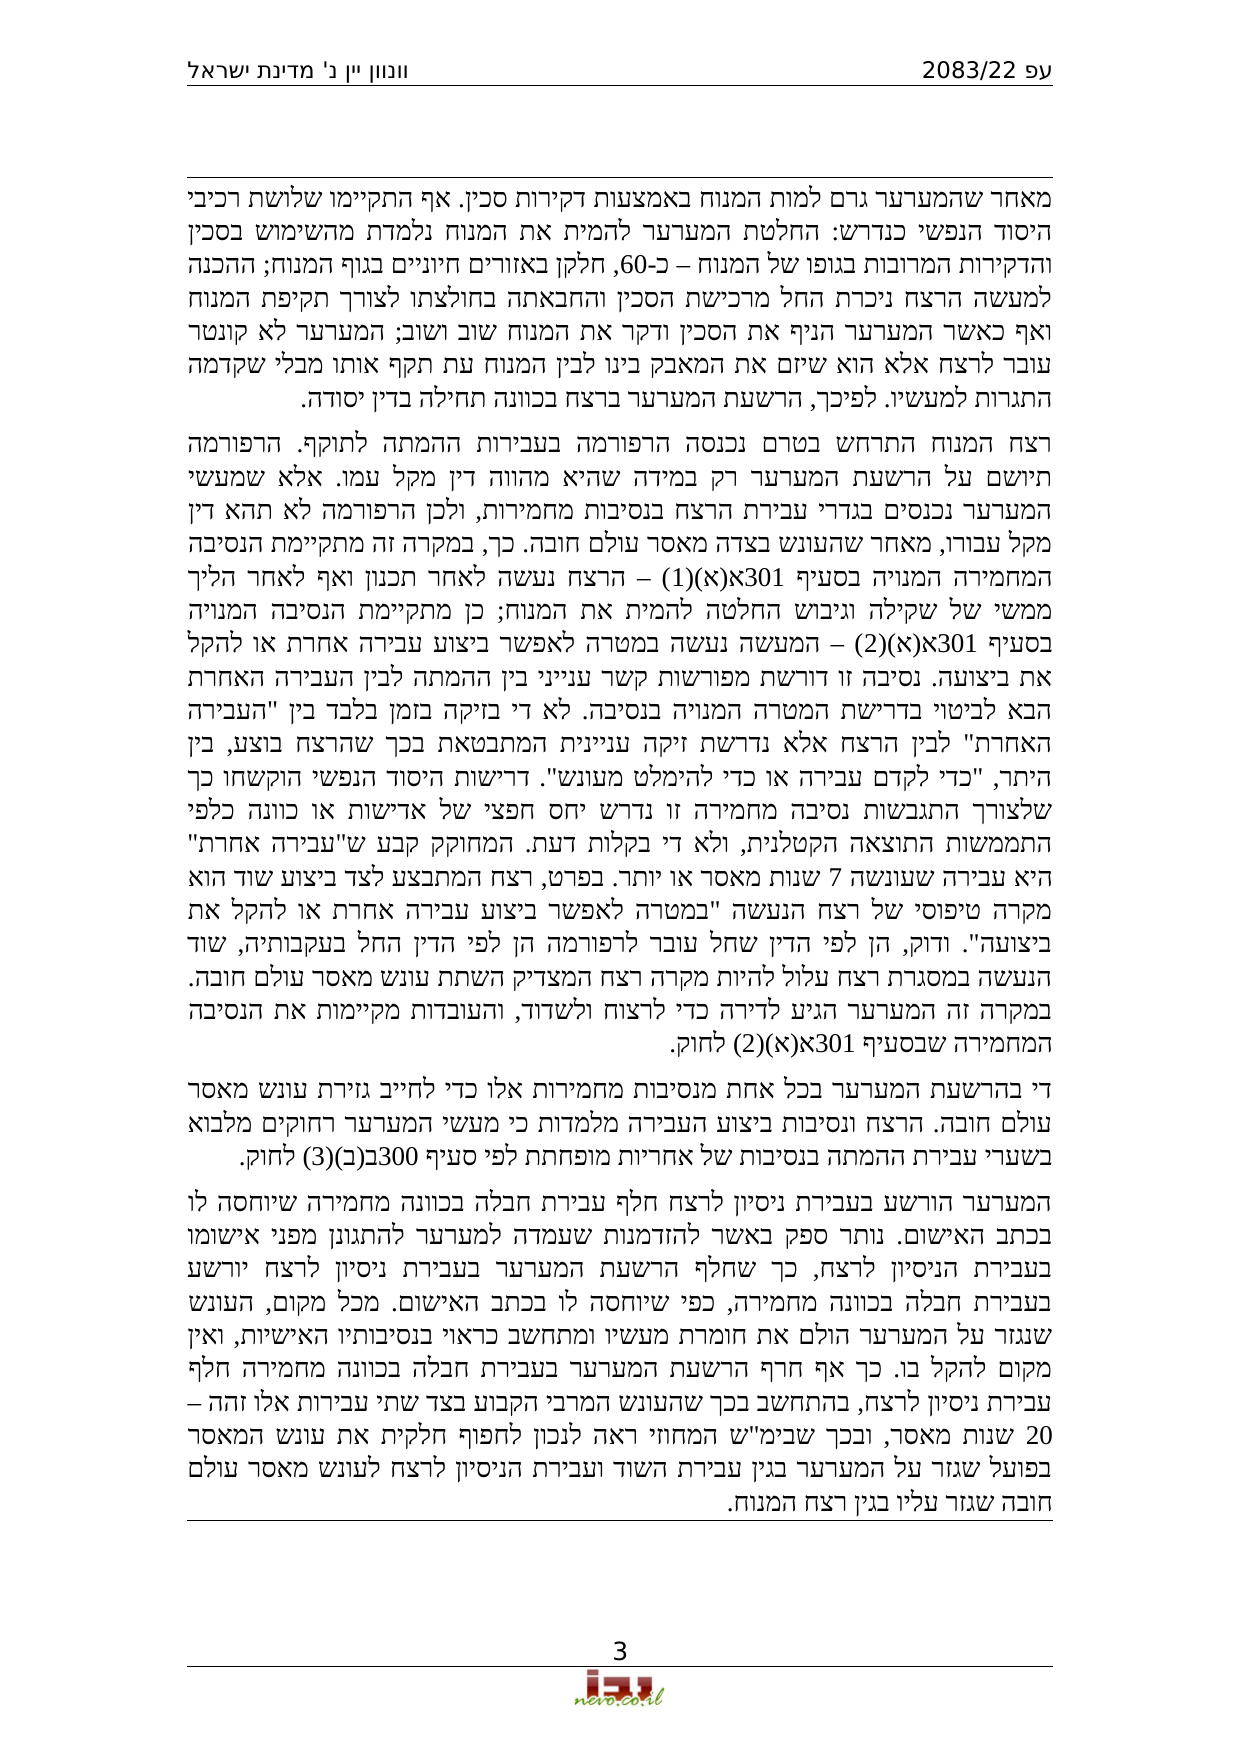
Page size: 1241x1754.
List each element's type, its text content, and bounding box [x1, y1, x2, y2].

picture [574, 1669, 666, 1707]
list רצח המנוח התרחש בטרם נכנסה הרפורמה בעבירות ההמתה לתוקף. הרפורמה תיושם על הרשעת המערער רק במידה שהיא מהווה דין מקל עמו. אלא שמעשי המערער נכנסים בגדרי עבירת הרצח בנסיבות מחמירות, ולכן הרפורמה לא תהא דין מקל עבורו, מאחר שהעונש בצדה מאסר עולם חובה. כך, במקרה זה מתקיימת הנסיבה המחמירה המנויה בסעיף 301א(א)(1) – הרצח נעשה לאחר תכנון ואף לאחר הליך ממשי של שקילה וגיבוש החלטה להמית את המנוח; כן מתקיימת הנסיבה המנויה בסעיף 301א(א)(2) – המעשה נעשה במטרה לאפשר ביצוע עבירה אחרת או להקל את ביצועה. נסיבה זו דורשת מפורשות קשר ענייני בין ההמתה לבין העבירה האחרת הבא לביטוי בדרישת המטרה המנויה בנסיבה. לא די בזיקה בזמן בלבד בין "העבירה האחרת" לבין הרצח אלא נדרשת זיקה עניינית המתבטאת בכך שהרצח בוצע, בין היתר, "כדי לקדם עבירה או כדי להימלט מעונש". דרישות היסוד הנפשי הוקשחו כך שלצורך התגבשות נסיבה מחמירה זו נדרש יחס חפצי של אדישות או כוונה כלפי התממשות התוצאה הקטלנית, ולא די בקלות דעת. המחוקק קבע ש"עבירה אחרת" היא עבירה שעונשה 7 שנות מאסר או יותר. בפרט, רצח המתבצע לצד ביצוע שוד הוא מקרה טיפוסי של רצח הנעשה "במטרה לאפשר ביצוע עבירה אחרת או להקל את ביצועה". ודוק, הן לפי הדין שחל עובר לרפורמה הן לפי הדין החל בעקבותיה, שוד הנעשה במסגרת רצח עלול להיות מקרה רצח המצדיק השתת עונש מאסר עולם חובה. במקרה זה המערער הגיע לדירה כדי לרצוח ולשדוד, והעובדות מקיימות את הנסיבה המחמירה שבסעיף 301א(א)(2) לחוק. [187, 423, 1053, 1059]
list המערער הורשע בעבירת ניסיון לרצח חלף עבירת חבלה בכוונה מחמירה שיוחסה לו בכתב האישום. נותר ספק באשר להזדמנות שעמדה למערער להתגונן מפני אישומו בעבירת הניסיון לרצח, כך שחלף הרשעת המערער בעבירת ניסיון לרצח יורשע בעבירת חבלה בכוונה מחמירה, כפי שיוחסה לו בכתב האישום. מכל מקום, העונש שנגזר על המערער הולם את חומרת מעשיו ומתחשב כראוי בנסיבותיו האישיות, ואין מקום להקל בו. כך אף חרף הרשעת המערער בעבירת חבלה בכוונה מחמירה חלף עבירת ניסיון לרצח, בהתחשב בכך שהעונש המרבי הקבוע בצד שתי עבירות אלו זהה – 20 שנות מאסר, ובכך שבימ"ש המחוזי ראה לנכון לחפוף חלקית את עונש המאסר בפועל שגזר על המערער בגין עבירת השוד ועבירת הניסיון לרצח לעונש מאסר עולם חובה שגזר עליו בגין רצח המנוח. [187, 1181, 1053, 1520]
list די בהרשעת המערער בכל אחת מנסיבות מחמירות אלו כדי לחייב גזירת עונש מאסר עולם חובה. הרצח ונסיבות ביצוע העבירה מלמדות כי מעשי המערער רחוקים מלבוא בשערי עבירת ההמתה בנסיבות של אחריות מופחתת לפי סעיף 300ב(ב)(3) לחוק. [187, 1069, 1053, 1172]
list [187, 178, 1053, 414]
